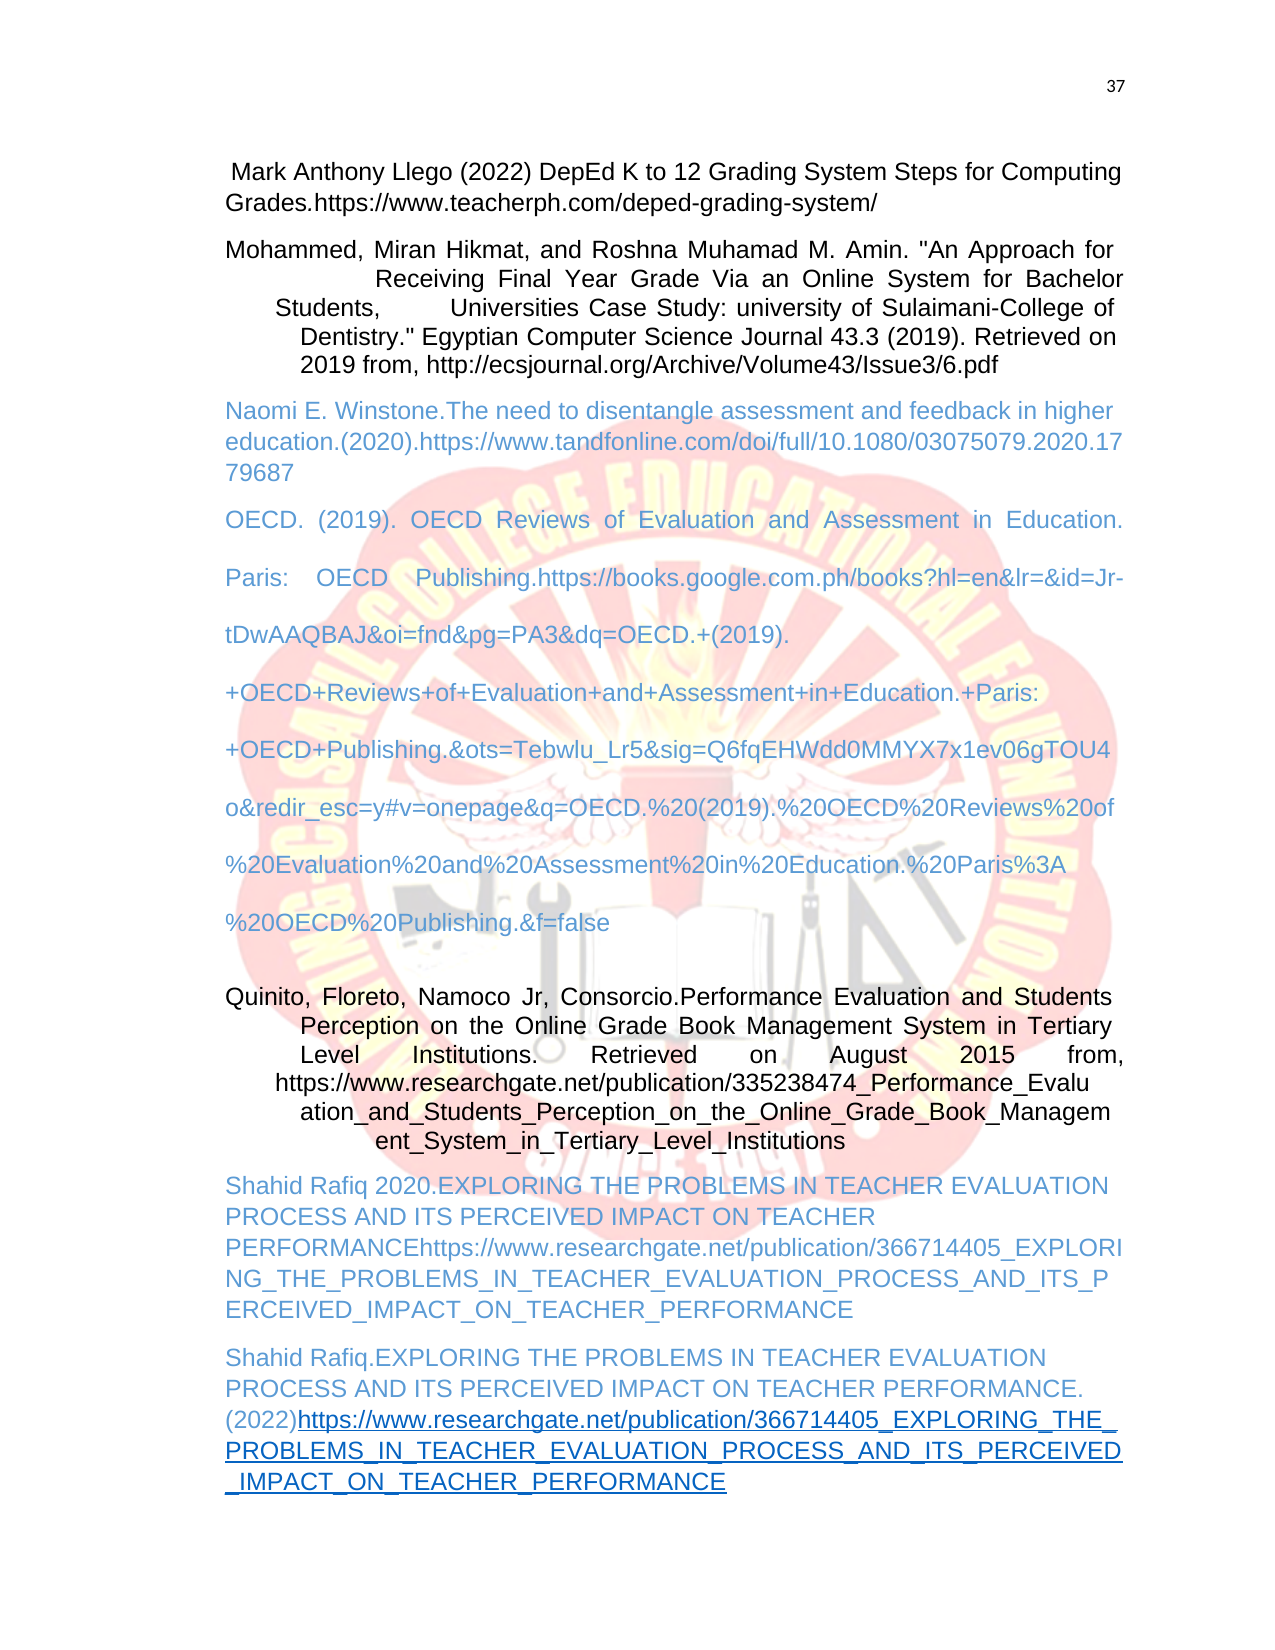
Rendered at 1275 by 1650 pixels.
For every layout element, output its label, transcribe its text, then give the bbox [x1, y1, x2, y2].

text Mohammed, Miran Hikmat, and Roshna Muhamad M. Amin. "An Approach for Receiving Final Year Grade Via an Online System for Bachelor Students, Universities Case Study: university of Sulaimani-College of Dentistry." Egyptian Computer Science Journal 43.3 (2019). Retrieved on 2019 from, http://ecsjournal.org/Archive/Volume43/Issue3/6.pdf [225, 235, 1125, 379]
text Shahid Rafiq 2020.EXPLORING THE PROBLEMS IN TEACHER EVALUATION PROCESS AND ITS PERCEIVED IMPACT ON TEACHER PERFORMANCEhttps://www.researchgate.net/publication/366714405_EXPLORING_THE_PROBLEMS_IN_TEACHER_EVALUATION_PROCESS_AND_ITS_PERCEIVED_IMPACT_ON_TEACHER_PERFORMANCE [225, 1171, 1125, 1324]
text Shahid Rafiq.EXPLORING THE PROBLEMS IN TEACHER EVALUATION PROCESS AND ITS PERCEIVED IMPACT ON TEACHER PERFORMANCE.(2022)https://www.researchgate.net/publication/366714405_EXPLORING_THE_PROBLEMS_IN_TEACHER_EVALUATION_PROCESS_AND_ITS_PERCEIVED_IMPACT_ON_TEACHER_PERFORMANCE [225, 1343, 1125, 1496]
text Naomi E. Winstone.The need to disentangle assessment and feedback in higher education.(2020).https://www.tandfonline.com/doi/full/10.1080/03075079.2020.1779687 [225, 396, 1125, 486]
text Quinito, Floreto, Namoco Jr, Consorcio.Performance Evaluation and Students Perception on the Online Grade Book Management System in Tertiary Level Institutions. Retrieved on August 2015 from, https://www.researchgate.net/publication/335238474_Performance_Evalu ation_and_Students_Perception_on_the_Online_Grade_Book_Managem ent_System_in_Tertiary_Level_Institutions [225, 982, 1125, 1154]
text OECD. (2019). OECD Reviews of Evaluation and Assessment in Education. Paris: OECD Publishing.https://books.google.com.ph/books?hl=en&lr=&id=Jr-tDwAAQBAJ&oi=fnd&pg=PA3&dq=OECD.+(2019).+OECD+Reviews+of+Evaluation+and+Assessment+in+Education.+Paris:+OECD+Publishing.&ots=Tebwlu_Lr5&sig=Q6fqEHWdd0MMYX7x1ev06gTOU4o&redir_esc=y#v=onepage&q=OECD.%20(2019).%20OECD%20Reviews%20of%20Evaluation%20and%20Assessment%20in%20Education.%20Paris%3A%20OECD%20Publishing.&f=false [225, 505, 1125, 937]
text Mark Anthony Llego (2022) DepEd K to 12 Grading System Steps for Computing Grades.https://www.teacherph.com/deped-grading-system/ [225, 156, 1125, 216]
